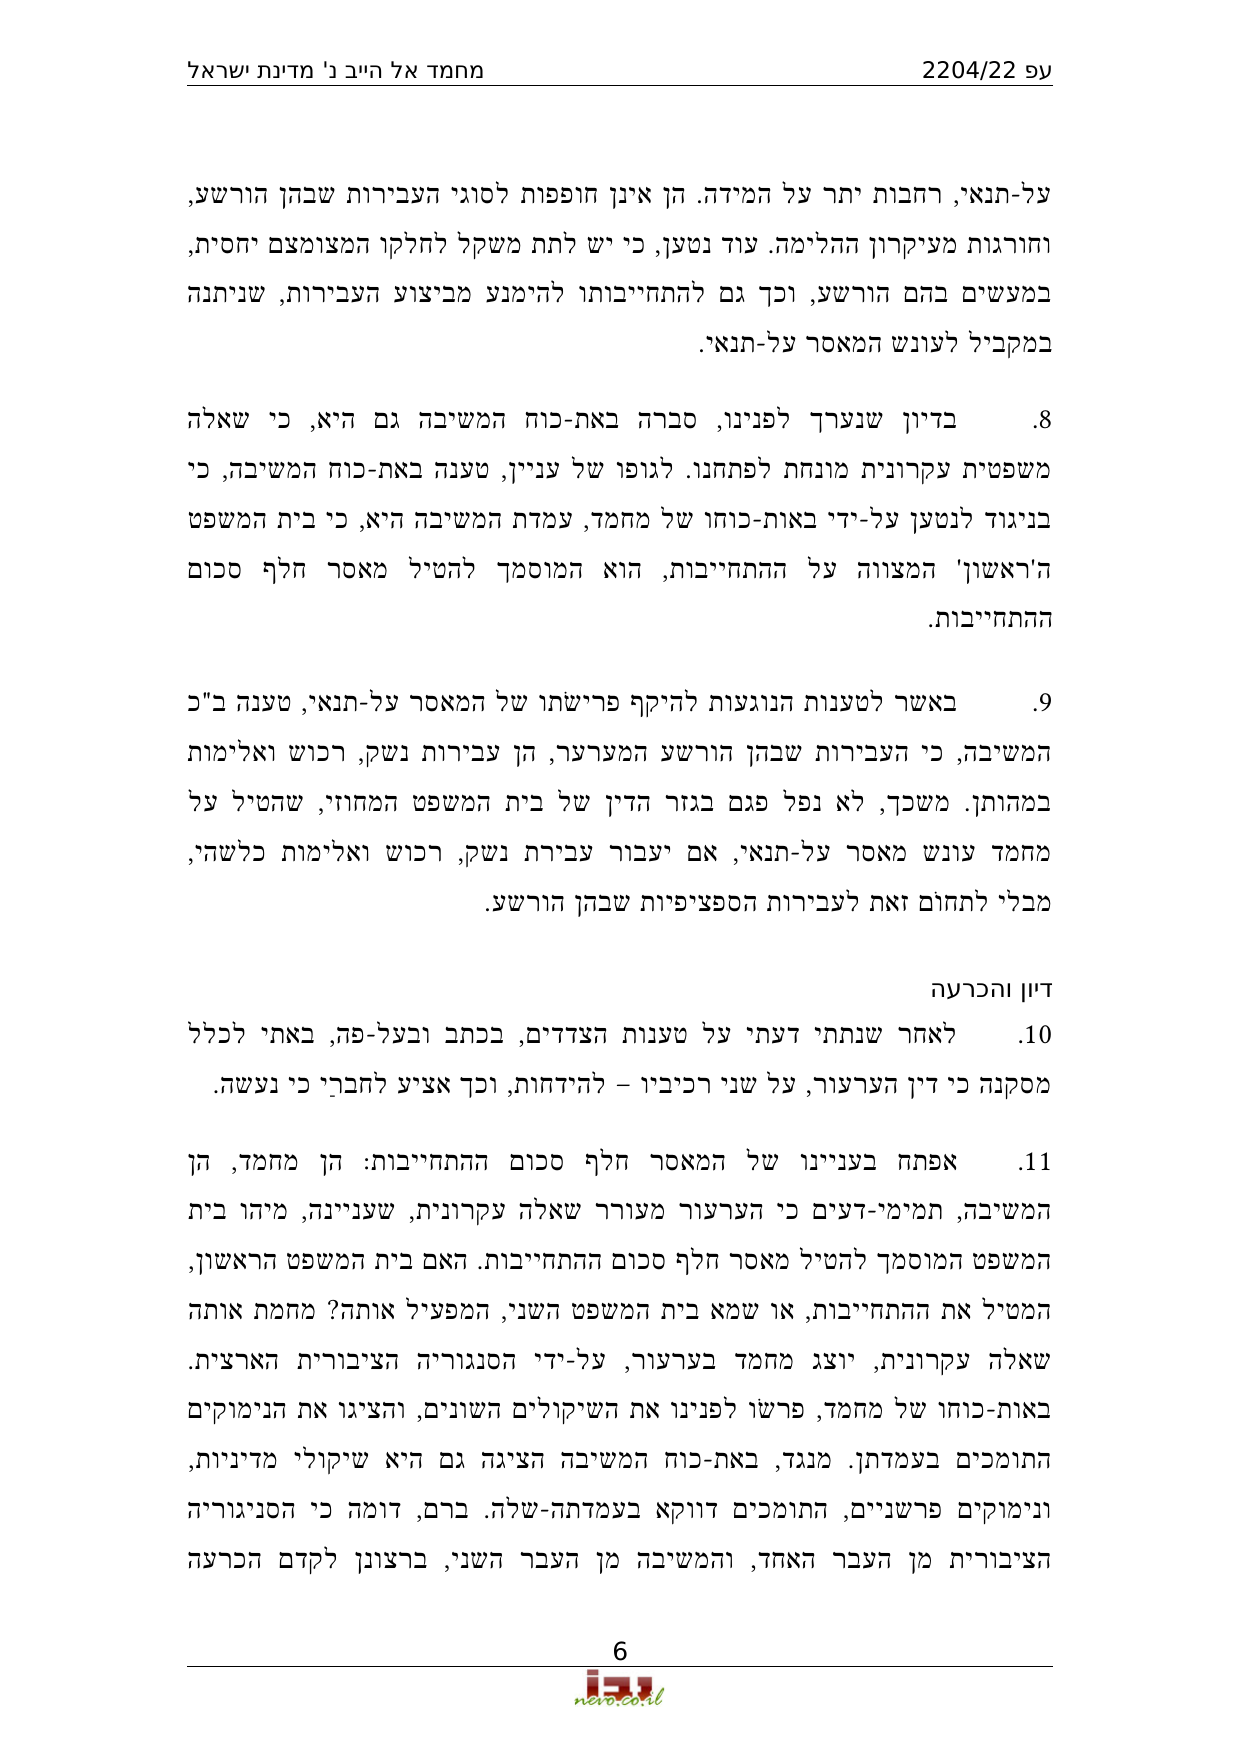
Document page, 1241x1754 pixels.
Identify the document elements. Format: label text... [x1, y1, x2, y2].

list לאחר שנתתי דעתי על טענות הצדדים, בכתב ובעל-פה, באתי לכלל מסקנה כי דין הערעור, על שני רכיביו – להידחות, וכך אציע לחברַי כי נעשה. [187, 1018, 1053, 1101]
text דיון והכרעה [187, 974, 1053, 1003]
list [187, 177, 1053, 360]
picture [574, 1669, 666, 1707]
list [187, 1144, 1053, 1575]
list בדיון שנערך לפנינו, סברה באת-כוח המשיבה גם היא, כי שאלה משפטית עקרונית מונחת לפתחנו. לגופו של עניין, טענה באת-כוח המשיבה, כי בניגוד לנטען על-ידי באות-כוחו של מחמד, עמדת המשיבה היא, כי בית המשפט ה'ראשון' המצווה על ההתחייבות, הוא המוסמך להטיל מאסר חלף סכום ההתחייבות. [187, 403, 1053, 635]
list באשר לטענות הנוגעות להיקף פרישׂתו של המאסר על-תנאי, טענה ב"כ המשיבה, כי העבירות שבהן הורשע המערער, הן עבירות נשק, רכוש ואלימות במהותן. משכך, לא נפל פגם בגזר הדין של בית המשפט המחוזי, שהטיל על מחמד עונש מאסר על-תנאי, אם יעבור עבירת נשק, רכוש ואלימות כלשהי, מבלי לתחוֹם זאת לעבירות הספציפיות שבהן הורשע. [187, 686, 1053, 918]
